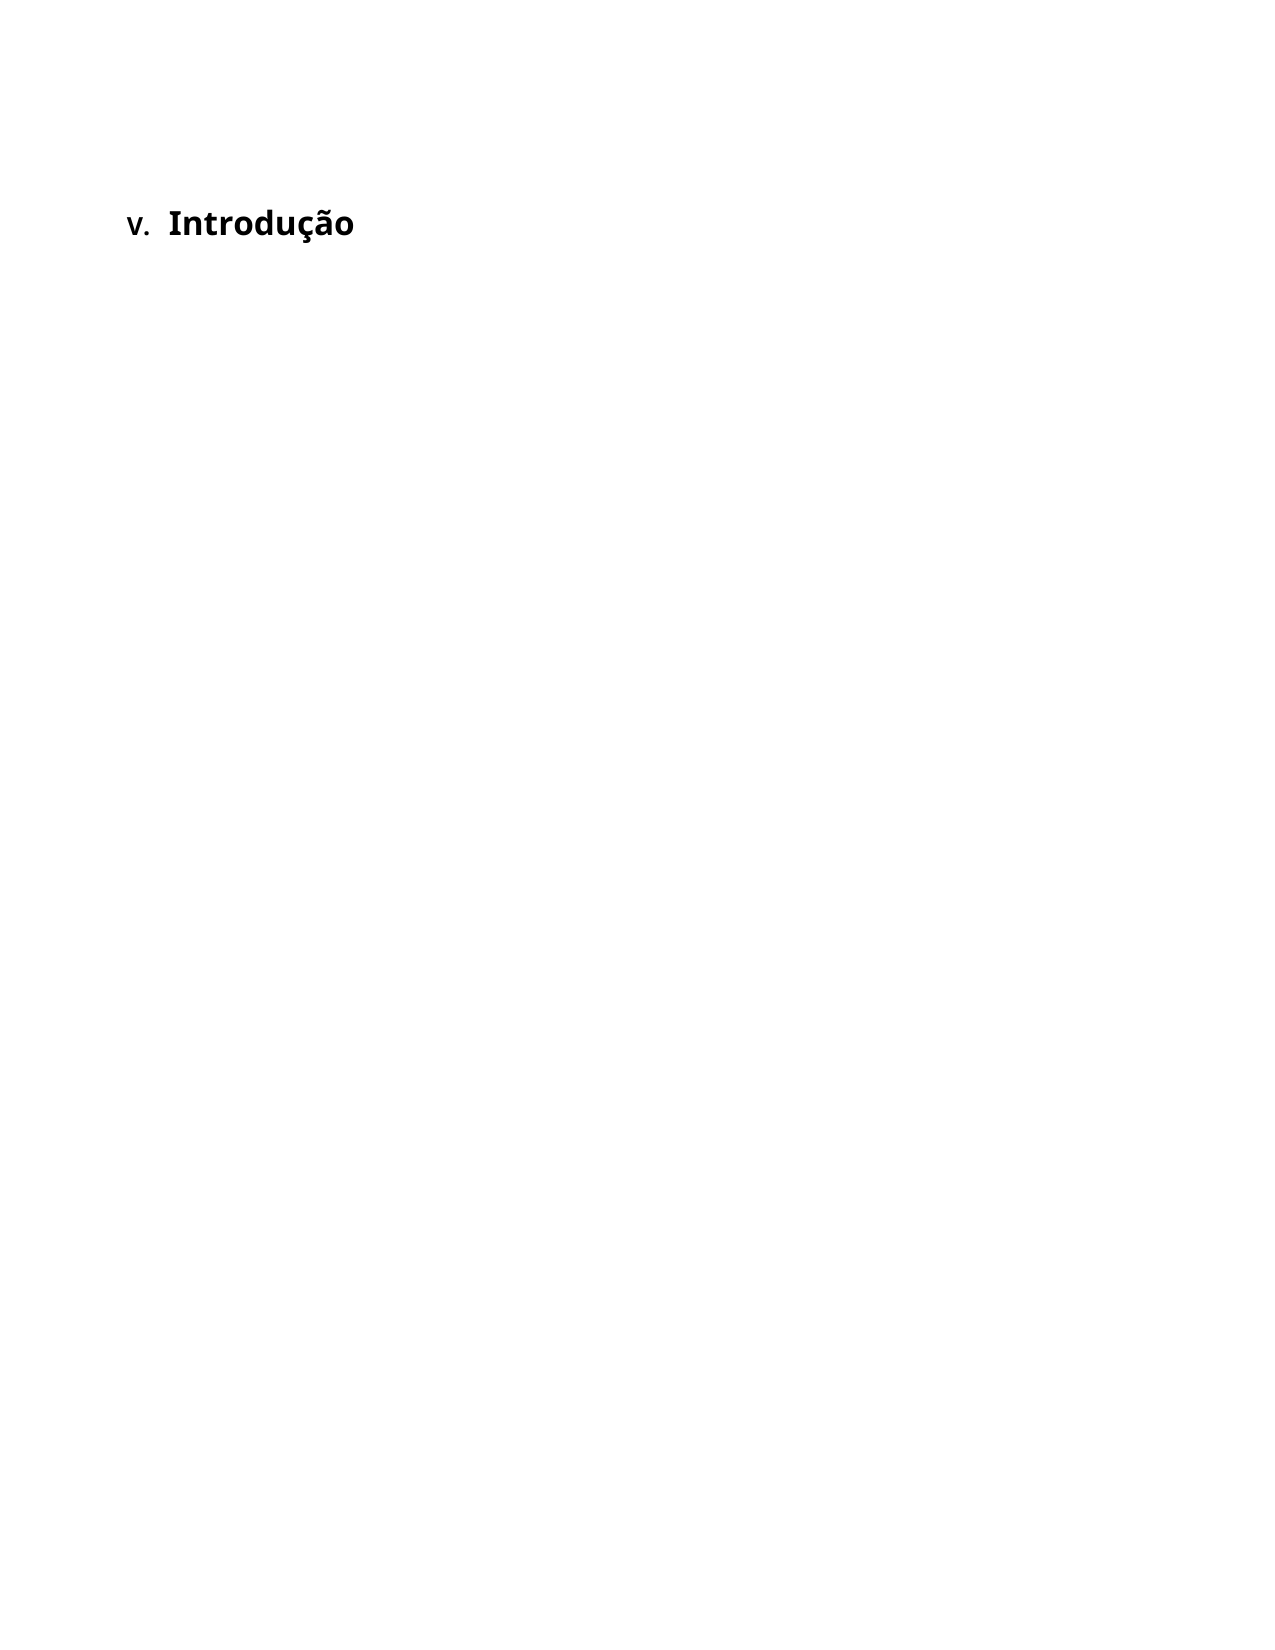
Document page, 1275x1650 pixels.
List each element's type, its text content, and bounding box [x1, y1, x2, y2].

subtitle Introdução [150, 200, 1125, 245]
